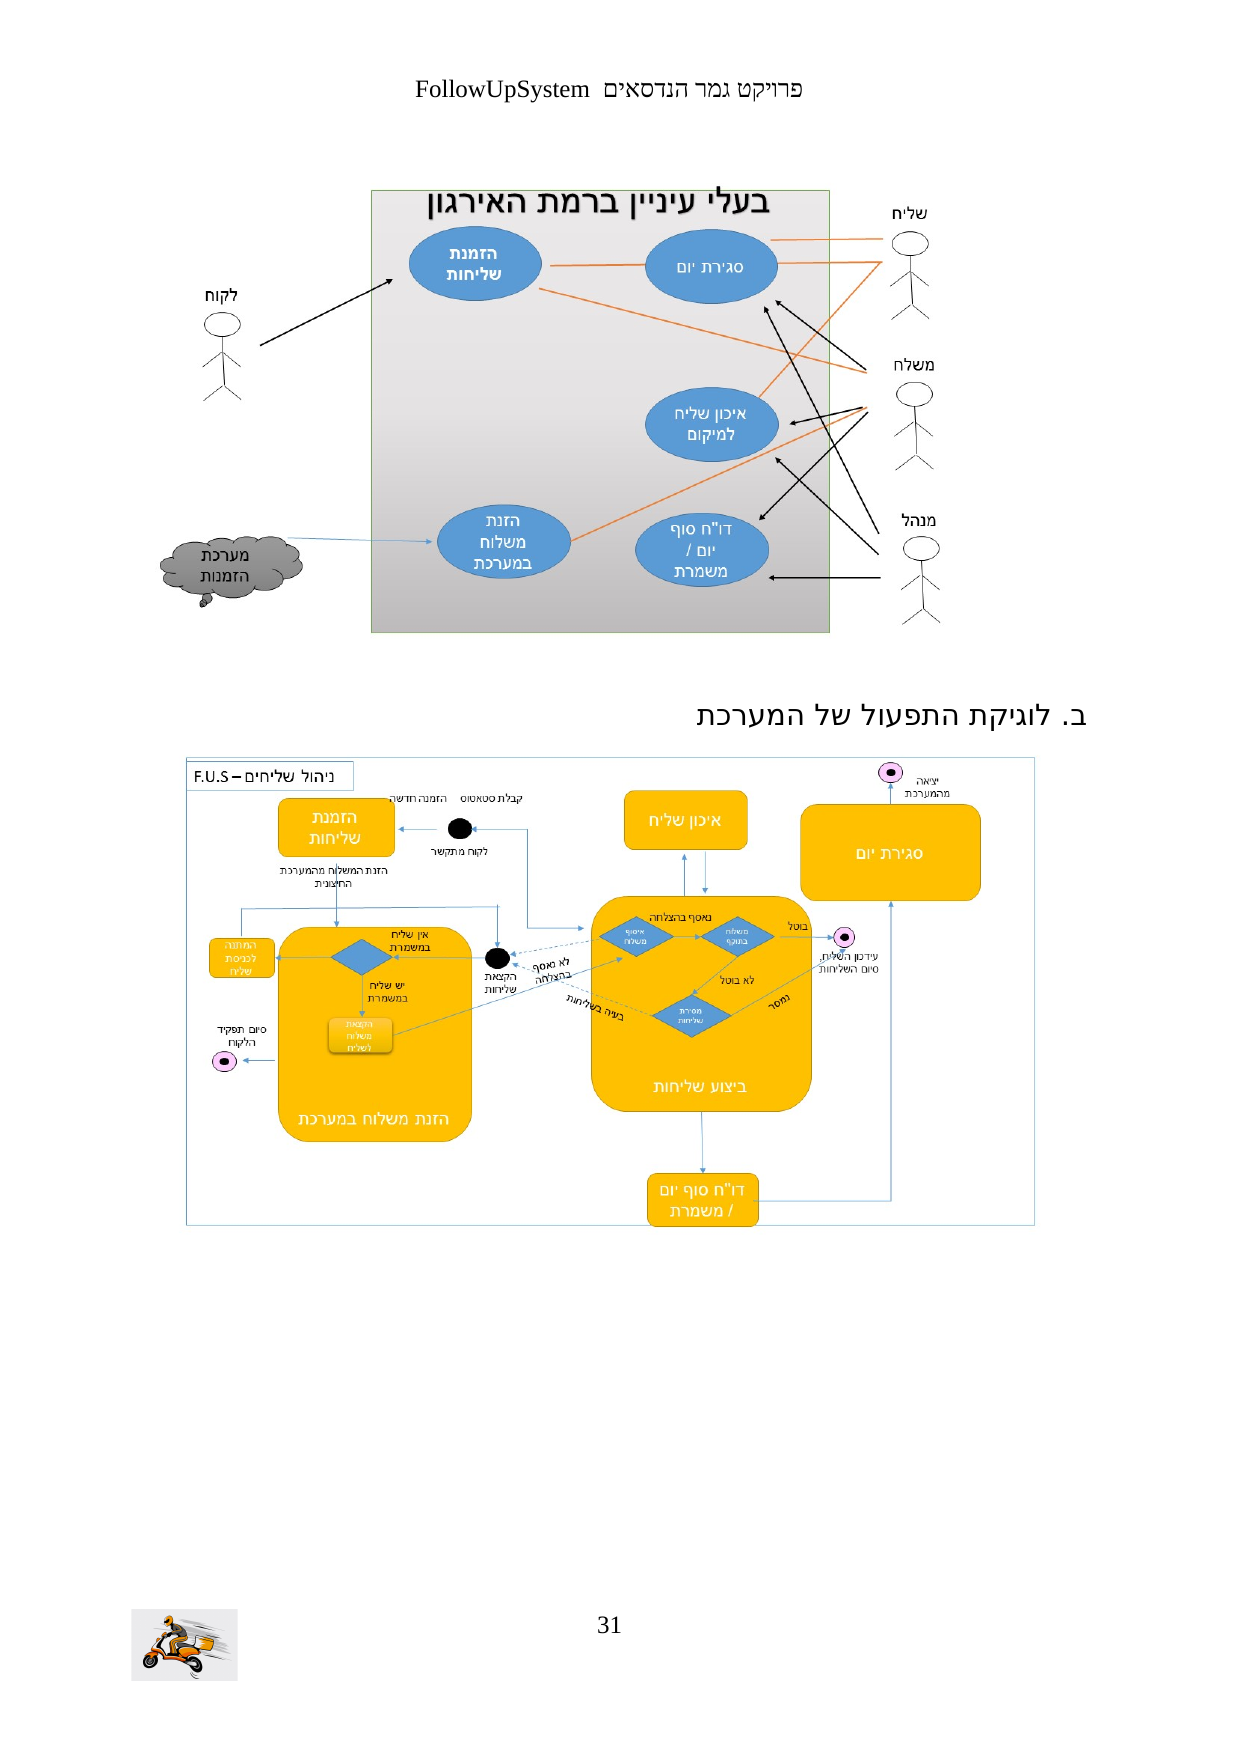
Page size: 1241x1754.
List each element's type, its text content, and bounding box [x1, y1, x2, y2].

subtitle ב. לוגיקת התפעול של המערכת [131, 698, 1087, 731]
picture [131, 160, 1088, 698]
picture [131, 1609, 238, 1681]
picture [131, 731, 1088, 1270]
